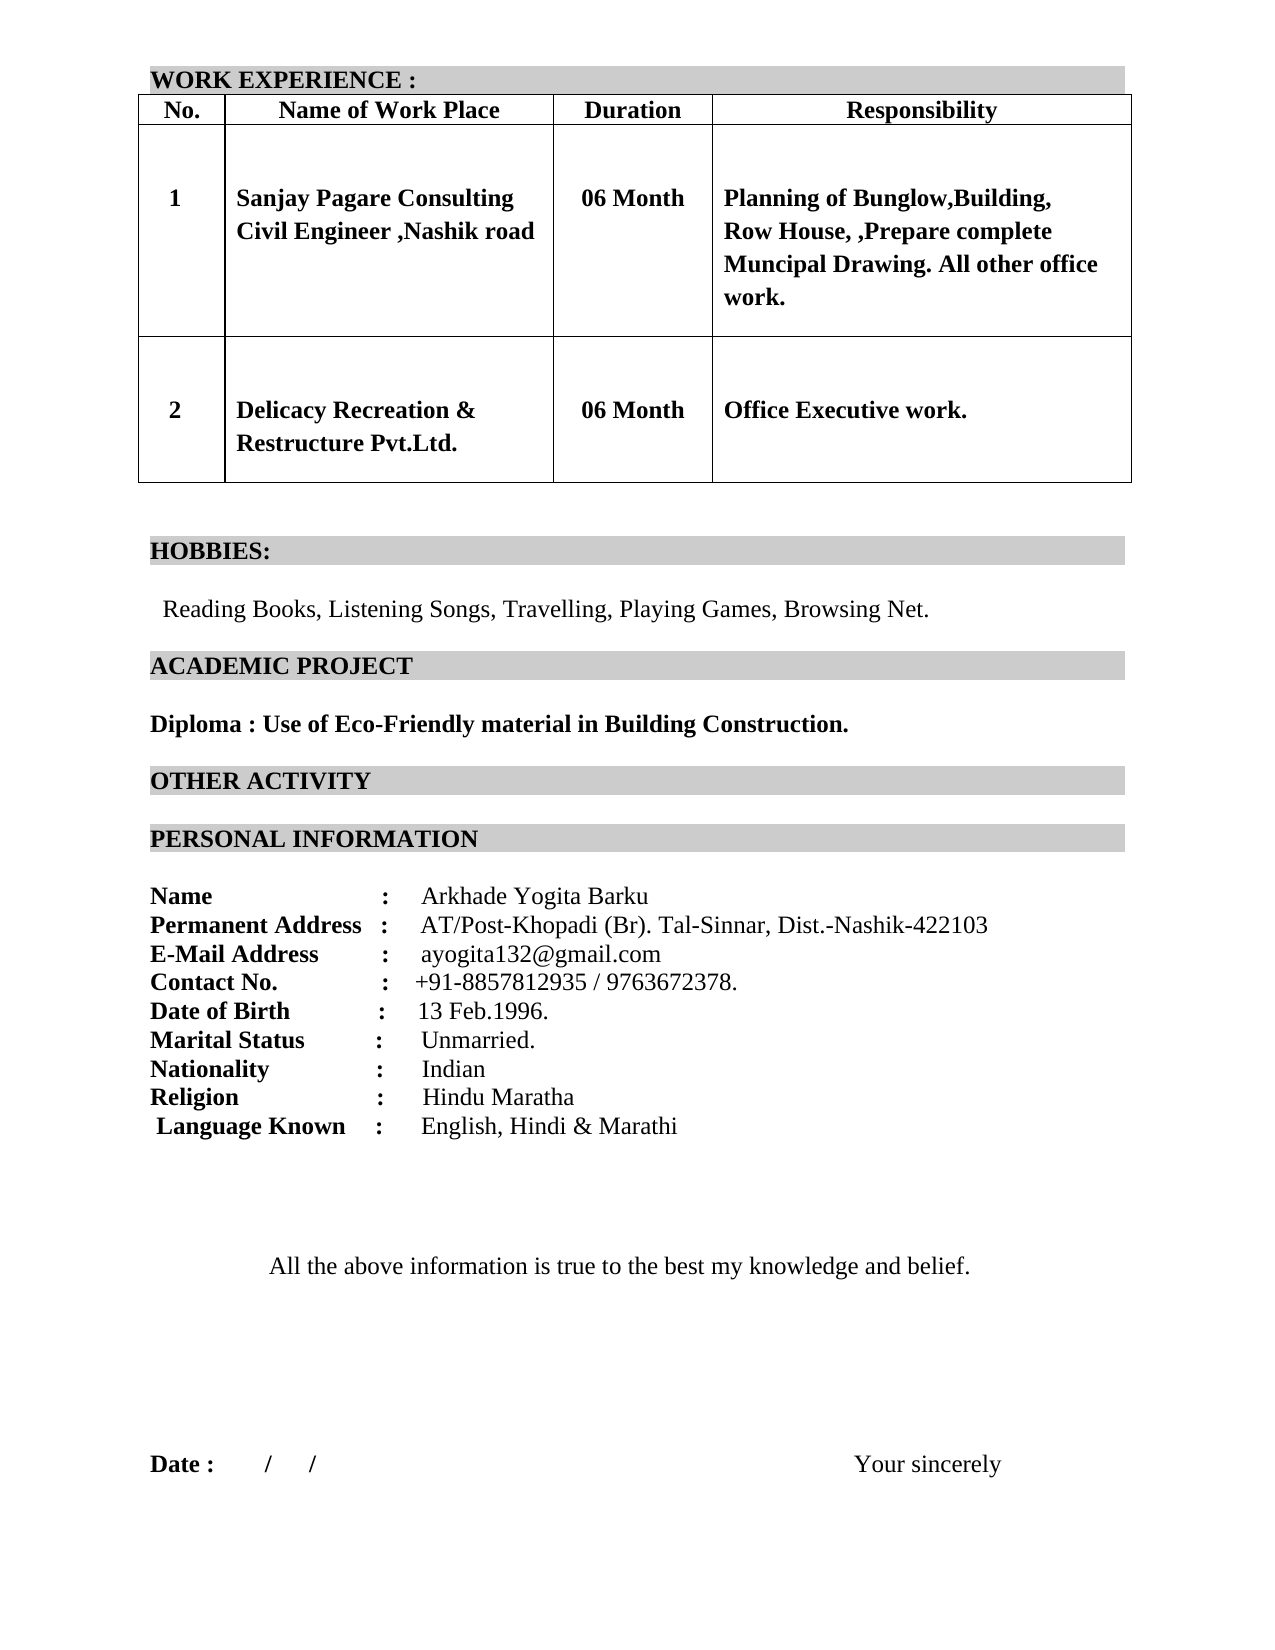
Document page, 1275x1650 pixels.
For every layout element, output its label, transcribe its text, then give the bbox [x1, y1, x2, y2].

text Marital Status : Unmarried. [150, 1025, 1125, 1054]
text Nationality : Indian [150, 1054, 1125, 1082]
table_header Name of Work Place [226, 95, 553, 124]
text HOBBIES: [150, 536, 1125, 565]
text Diploma : Use of Eco-Friendly material in Building Construction. [150, 709, 1125, 737]
text Religion : Hindu Maratha Language Known : English, Hindi & Marathi [150, 1082, 1125, 1140]
text E-Mail Address : ayogita132@gmail.com [150, 939, 1125, 967]
table_cell Sanjay Pagare Consulting Civil Engineer ,Nashik road [226, 125, 553, 336]
table_header Responsibility [713, 95, 1131, 124]
table_cell Office Executive work. [713, 337, 1131, 482]
table_cell 1 [139, 125, 224, 336]
table_header Duration [554, 95, 712, 124]
text WORK EXPERIENCE : [150, 66, 1125, 94]
text ACADEMIC PROJECT [150, 651, 1125, 680]
text Permanent Address : AT/Post-Khopadi (Br). Tal-Sinnar, Dist.-Nashik-422103 [150, 910, 1125, 939]
text PERSONAL INFORMATION [150, 824, 1125, 852]
table_cell 06 Month [554, 125, 712, 336]
table_cell Planning of Bunglow,Building, Row House, ,Prepare complete Muncipal Drawing. All other office work. [713, 125, 1131, 336]
text OTHER ACTIVITY [150, 766, 1125, 795]
text Reading Books, Listening Songs, Travelling, Playing Games, Browsing Net. [150, 594, 1125, 622]
table_header No. [139, 95, 224, 124]
text Contact No. : +91-8857812935 / 9763672378. [150, 967, 1125, 996]
text Date of Birth : 13 Feb.1996. [150, 996, 1125, 1025]
table_cell Delicacy Recreation & Restructure Pvt.Ltd. [226, 337, 553, 482]
table_cell 2 [139, 337, 224, 482]
text Date : / / Your sincerely [150, 1449, 1125, 1478]
table_cell 06 Month [554, 337, 712, 482]
text All the above information is true to the best my knowledge and belief. [150, 1251, 1125, 1280]
text Name : Arkhade Yogita Barku [150, 881, 1125, 910]
